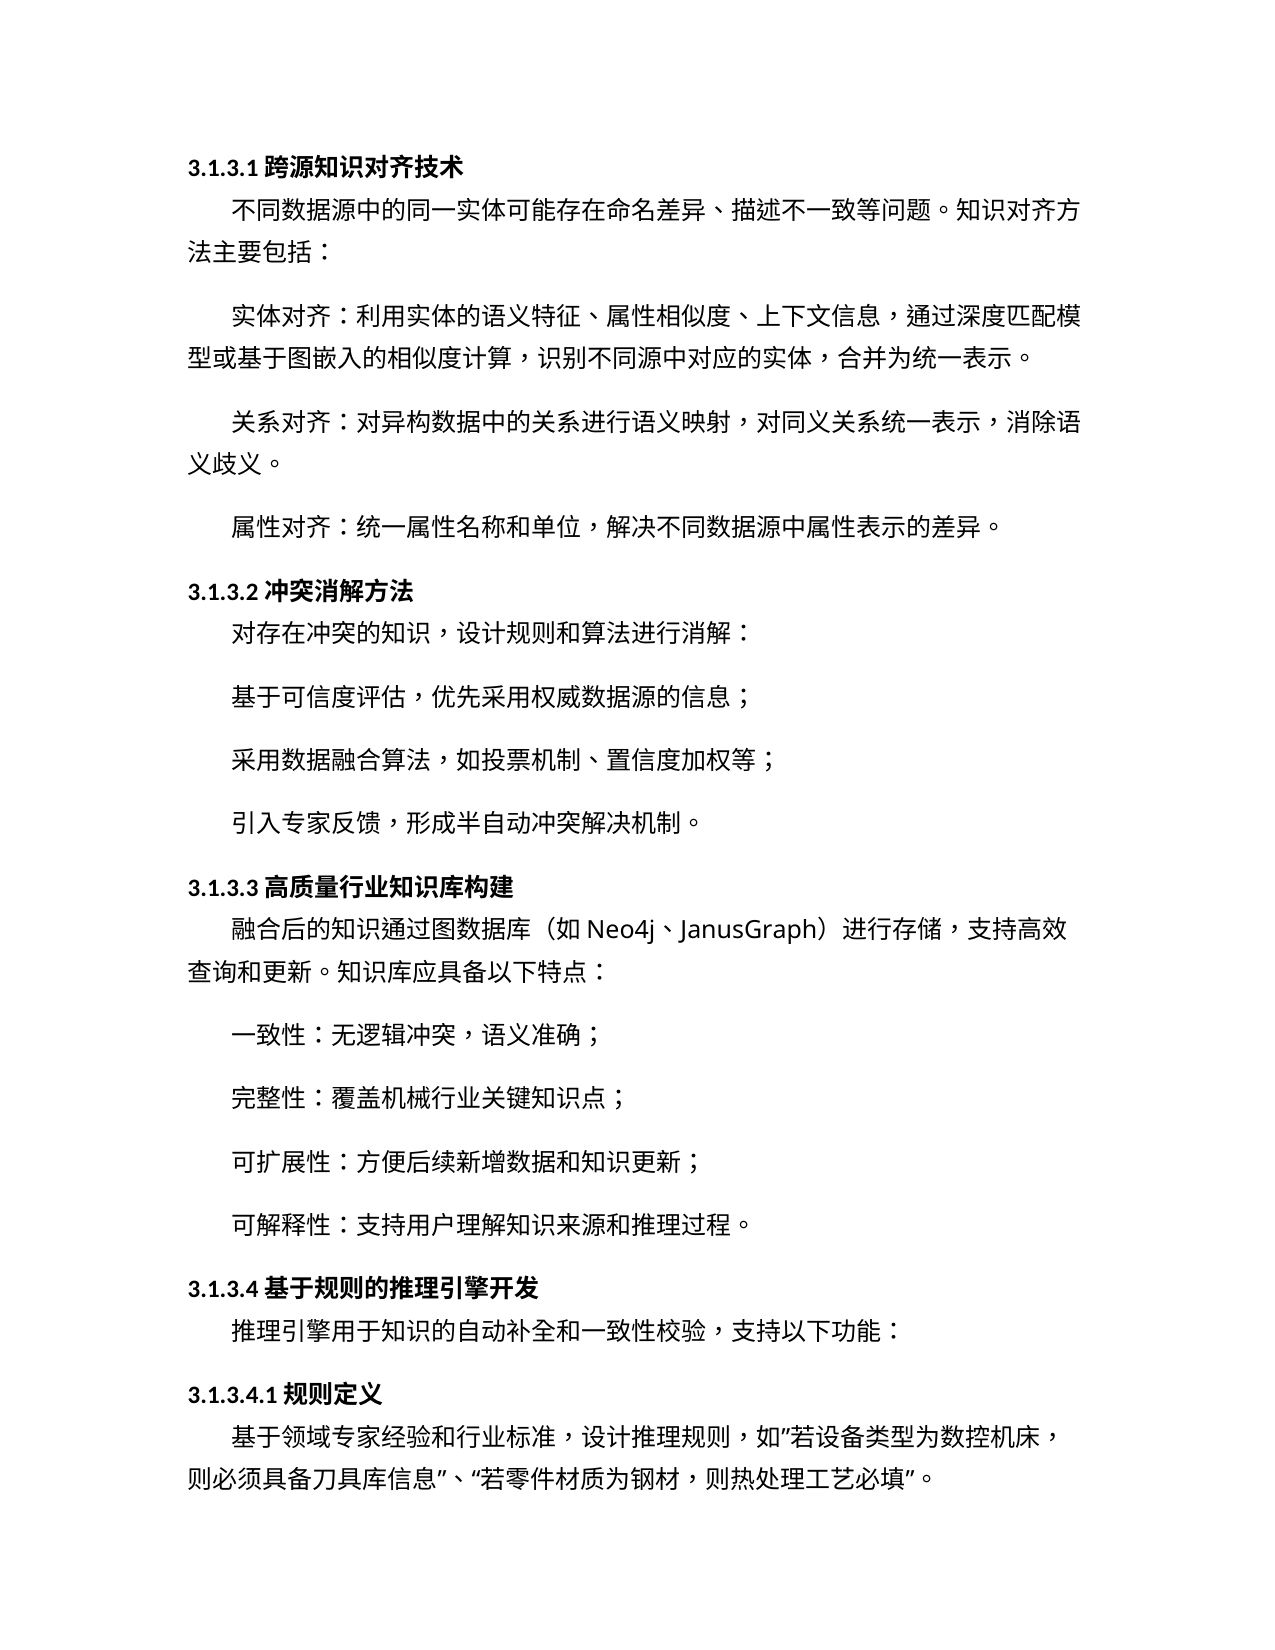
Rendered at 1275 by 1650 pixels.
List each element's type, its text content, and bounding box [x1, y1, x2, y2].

text 完整性：覆盖机械行业关键知识点； [187, 1081, 1087, 1115]
text 推理引擎用于知识的自动补全和一致性校验，支持以下功能： [187, 1313, 1087, 1347]
subtitle 3.1.3.1 跨源知识对齐技术 [187, 150, 1087, 184]
text 不同数据源中的同一实体可能存在命名差异、描述不一致等问题。知识对齐方法主要包括： [187, 192, 1087, 269]
text 一致性：无逻辑冲突，语义准确； [187, 1017, 1087, 1052]
text 实体对齐：利用实体的语义特征、属性相似度、上下文信息，通过深度匹配模型或基于图嵌入的相似度计算，识别不同源中对应的实体，合并为统一表示。 [187, 298, 1087, 375]
subtitle 3.1.3.2 冲突消解方法 [187, 573, 1087, 607]
subtitle 3.1.3.3 高质量行业知识库构建 [187, 869, 1087, 903]
text 可解释性：支持用户理解知识来源和推理过程。 [187, 1207, 1087, 1242]
text 对存在冲突的知识，设计规则和算法进行消解： [187, 616, 1087, 650]
text 融合后的知识通过图数据库（如Neo4j、JanusGraph）进行存储，支持高效查询和更新。知识库应具备以下特点： [187, 912, 1087, 988]
text 关系对齐：对异构数据中的关系进行语义映射，对同义关系统一表示，消除语义歧义。 [187, 404, 1087, 481]
subtitle 3.1.3.4.1 规则定义 [187, 1377, 1087, 1411]
text 可扩展性：方便后续新增数据和知识更新； [187, 1144, 1087, 1178]
text 引入专家反馈，形成半自动冲突解决机制。 [187, 806, 1087, 840]
subtitle 3.1.3.4 基于规则的推理引擎开发 [187, 1271, 1087, 1305]
text 采用数据融合算法，如投票机制、置信度加权等； [187, 742, 1087, 777]
text 基于可信度评估，优先采用权威数据源的信息； [187, 679, 1087, 713]
text 属性对齐：统一属性名称和单位，解决不同数据源中属性表示的差异。 [187, 510, 1087, 544]
text 基于领域专家经验和行业标准，设计推理规则，如”若设备类型为数控机床，则必须具备刀具库信息”、“若零件材质为钢材，则热处理工艺必填”。 [187, 1419, 1087, 1496]
